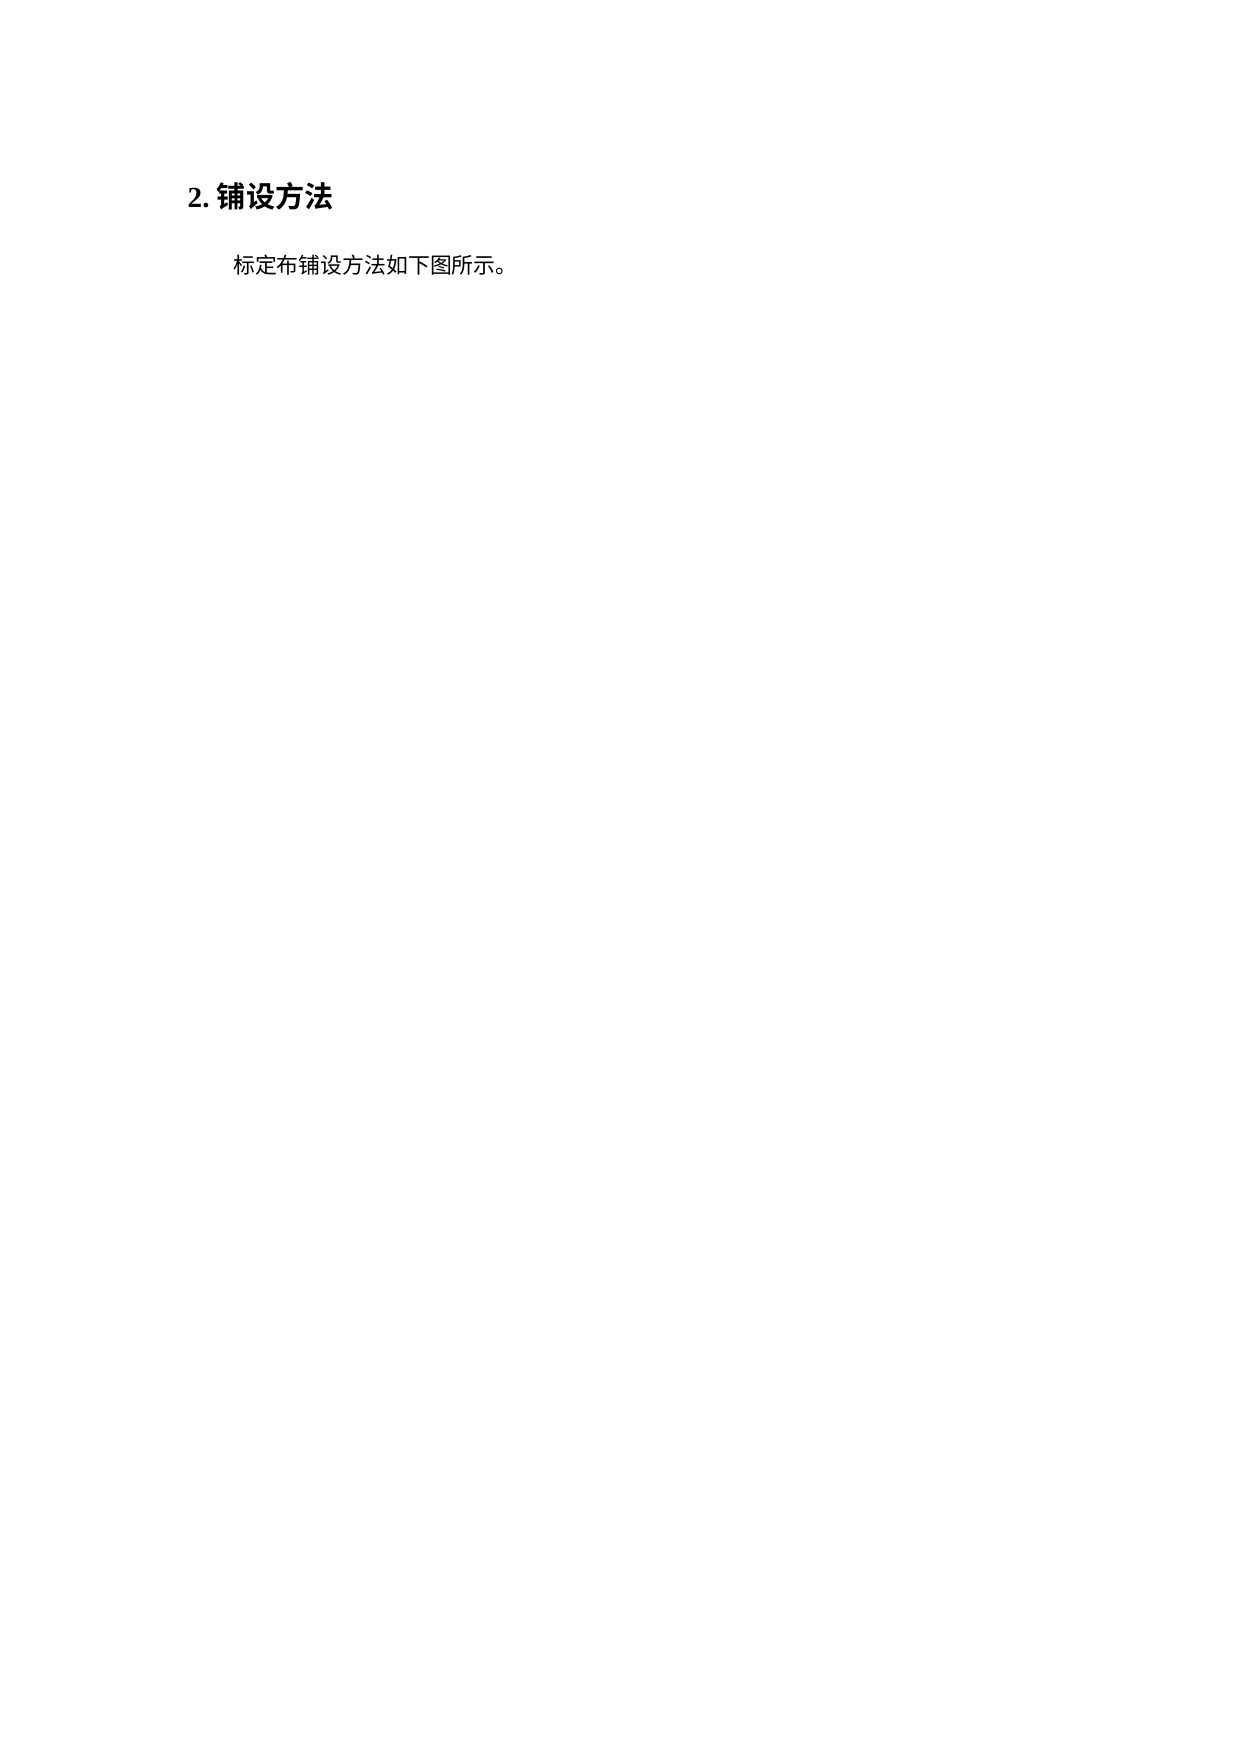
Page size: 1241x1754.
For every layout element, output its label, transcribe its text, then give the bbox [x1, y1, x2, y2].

text 2. 铺设方法 [187, 162, 1053, 227]
text 标定布铺设方法如下图所示。 [187, 248, 1053, 281]
